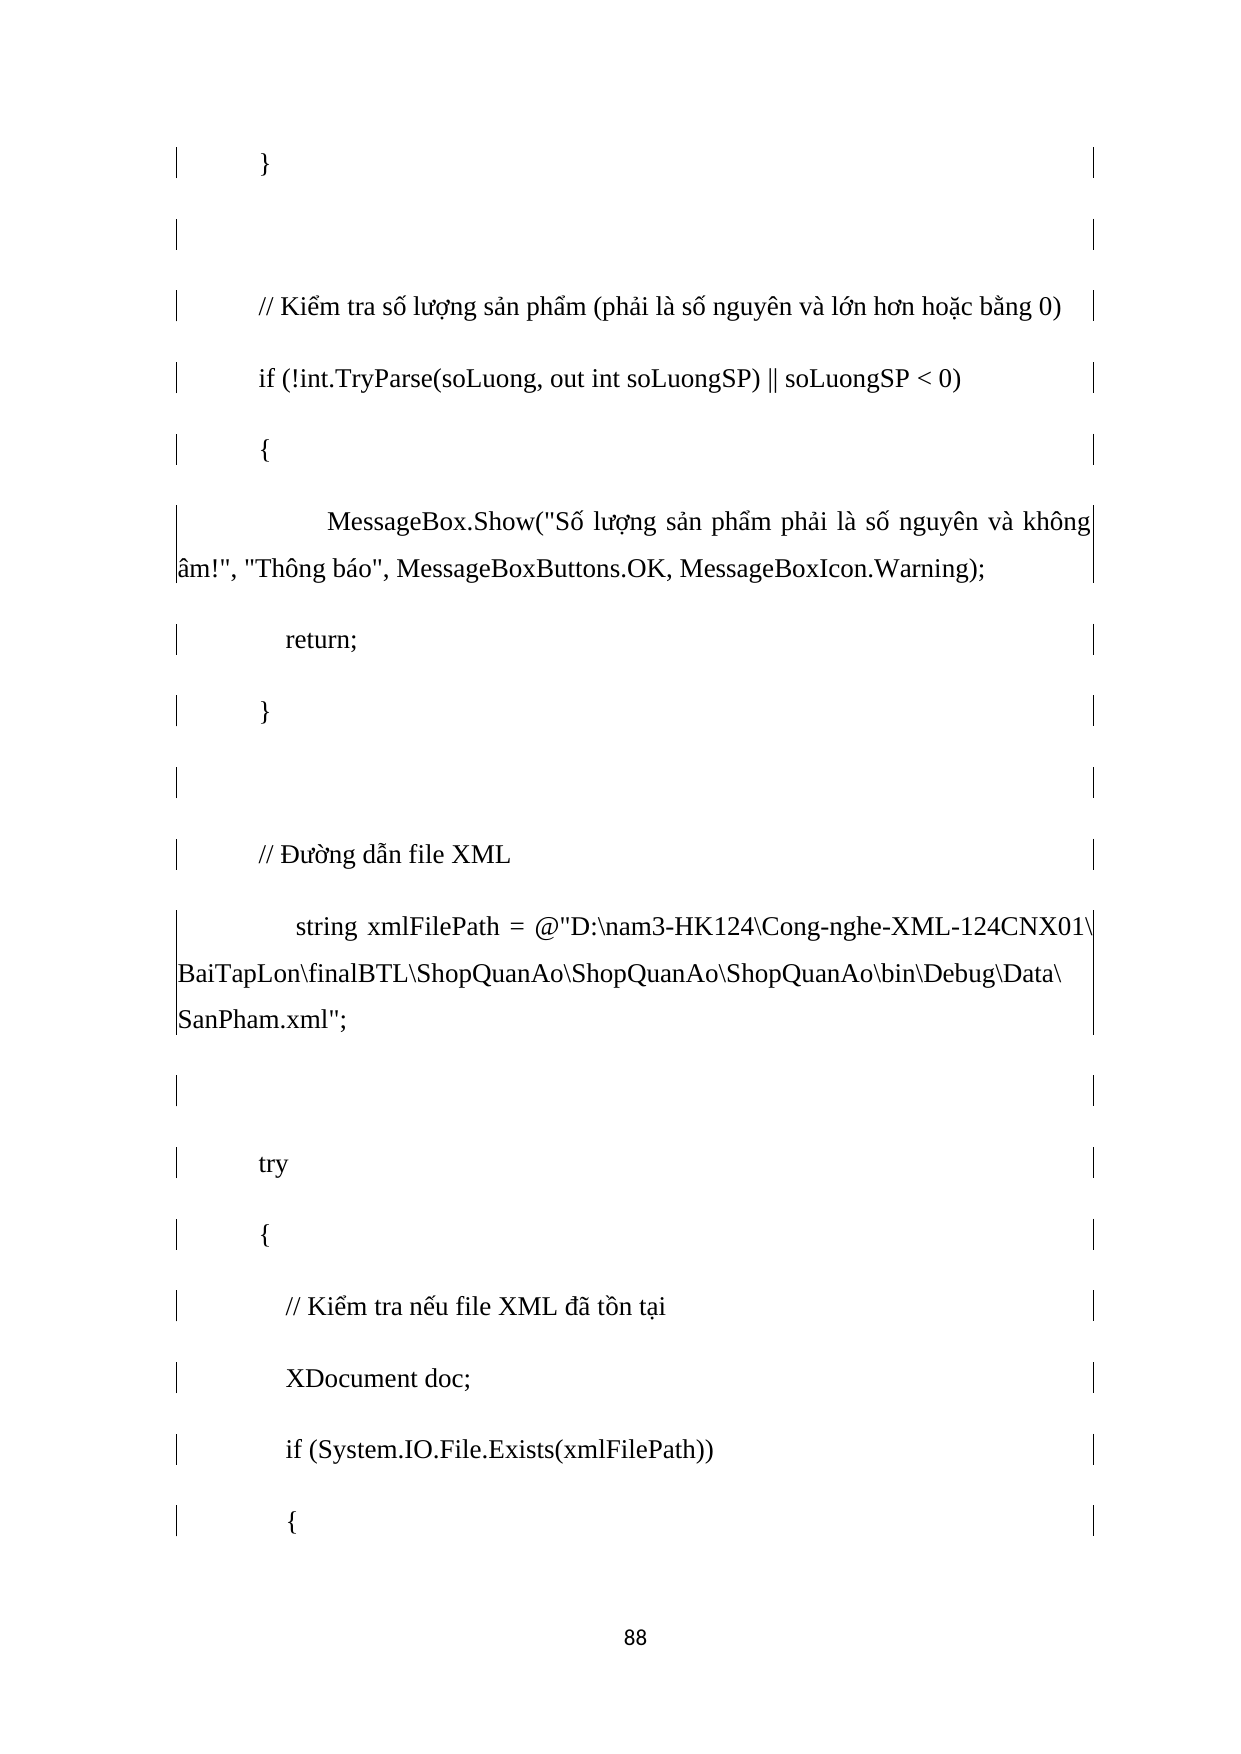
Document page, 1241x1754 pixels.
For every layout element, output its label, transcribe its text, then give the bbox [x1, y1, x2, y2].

list string xmlFilePath = @"D:\nam3-HK124\Cong-nghe-XML-124CNX01\BaiTapLon\finalBTL\ShopQuanAo\ShopQuanAo\ShopQuanAo\bin\Debug\Data\SanPham.xml"; [177, 910, 1093, 1035]
list } [177, 147, 1093, 178]
list XDocument doc; [177, 1362, 1093, 1393]
list // Đường dẫn file XML [177, 839, 1093, 870]
list { [177, 1219, 1093, 1250]
list if (System.IO.File.Exists(xmlFilePath)) [177, 1434, 1093, 1465]
list return; [177, 624, 1093, 655]
list } [177, 695, 1093, 726]
list { [177, 1505, 1093, 1536]
list // Kiểm tra số lượng sản phẩm (phải là số nguyên và lớn hơn hoặc bằng 0) [177, 290, 1093, 321]
list // Kiểm tra nếu file XML đã tồn tại [177, 1290, 1093, 1321]
list MessageBox.Show("Số lượng sản phẩm phải là số nguyên và không âm!", "Thông báo", MessageBoxButtons.OK, MessageBoxIcon.Warning); [177, 505, 1093, 583]
list { [177, 434, 1093, 465]
list try [177, 1147, 1093, 1178]
list if (!int.TryParse(soLuong, out int soLuongSP) || soLuongSP < 0) [177, 362, 1093, 393]
